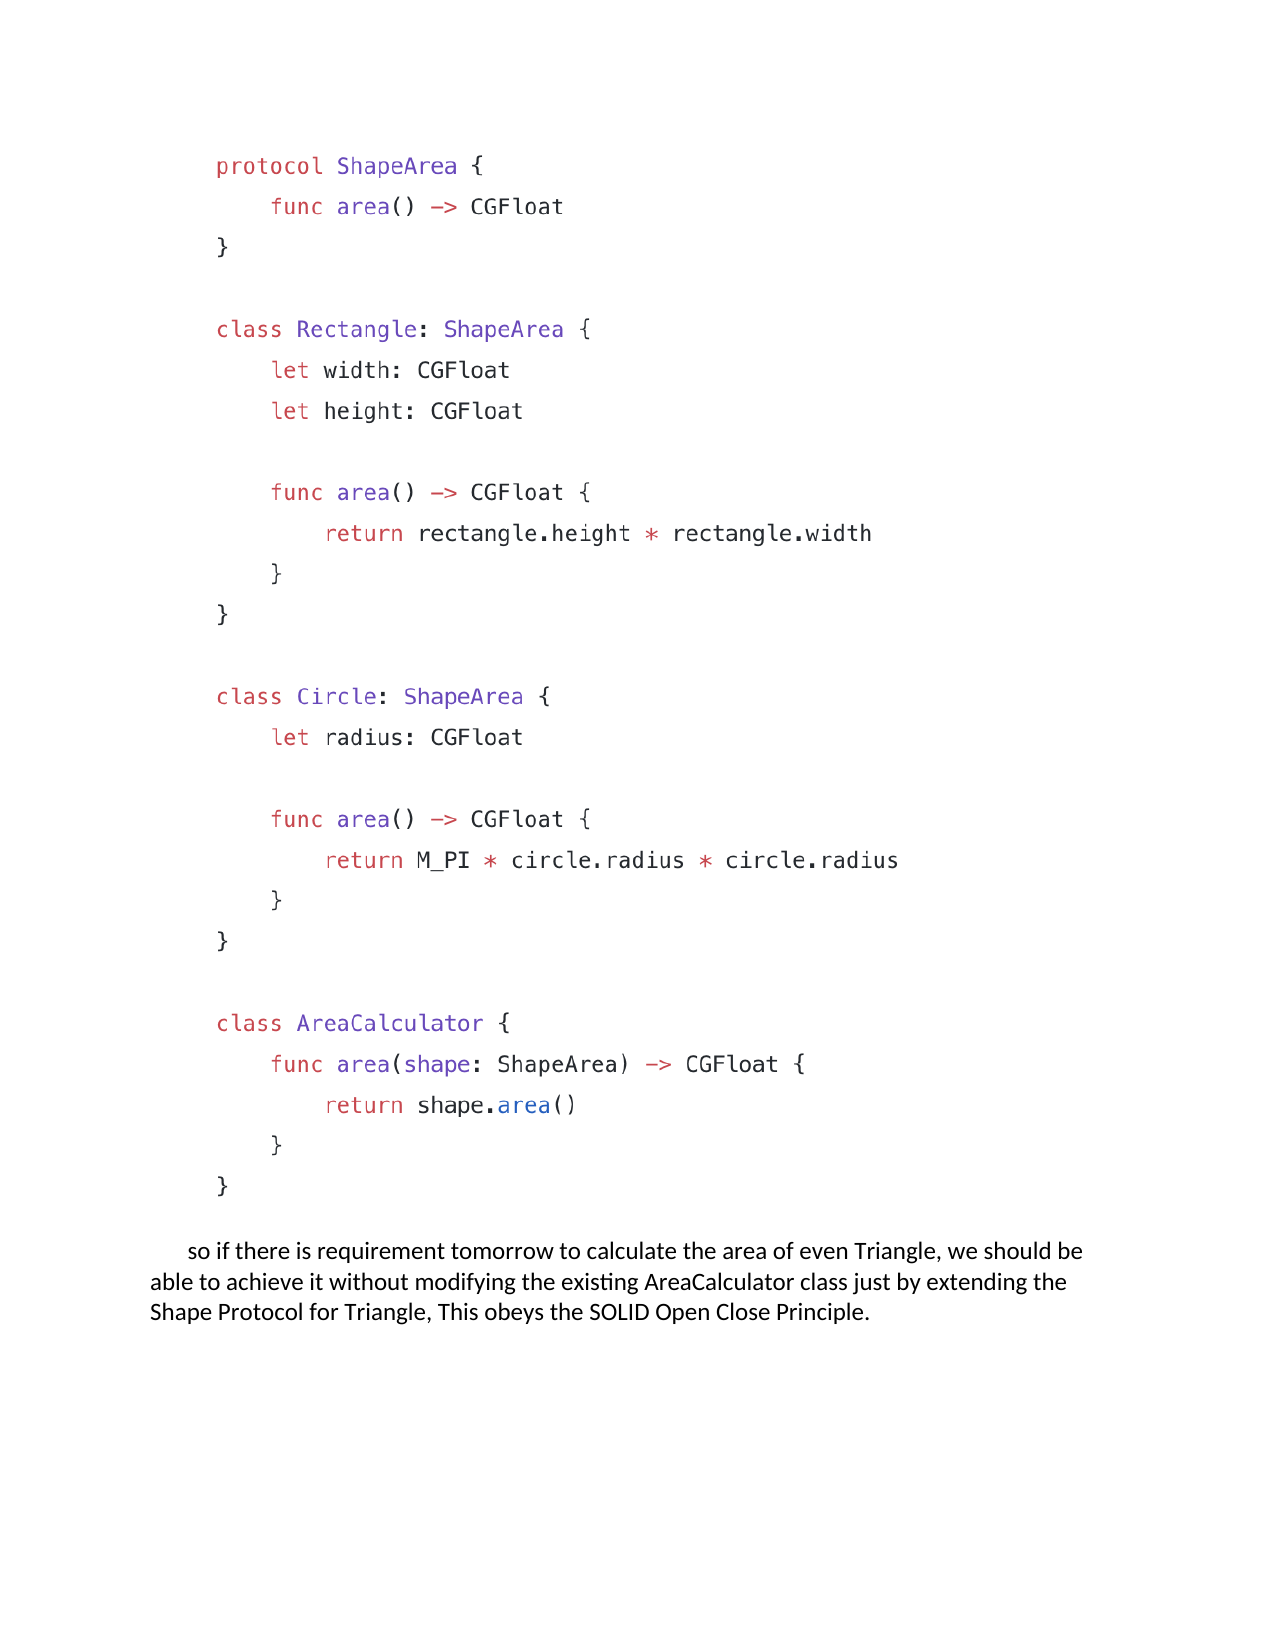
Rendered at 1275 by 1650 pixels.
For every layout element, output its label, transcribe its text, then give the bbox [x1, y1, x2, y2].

text so if there is requirement tomorrow to calculate the area of even Triangle, we should be able to achieve it without modifying the existing AreaCalculator class just by extending the Shape Protocol for Triangle, This obeys the SOLID Open Close Principle. [150, 1235, 1125, 1327]
picture [187, 150, 1163, 1205]
